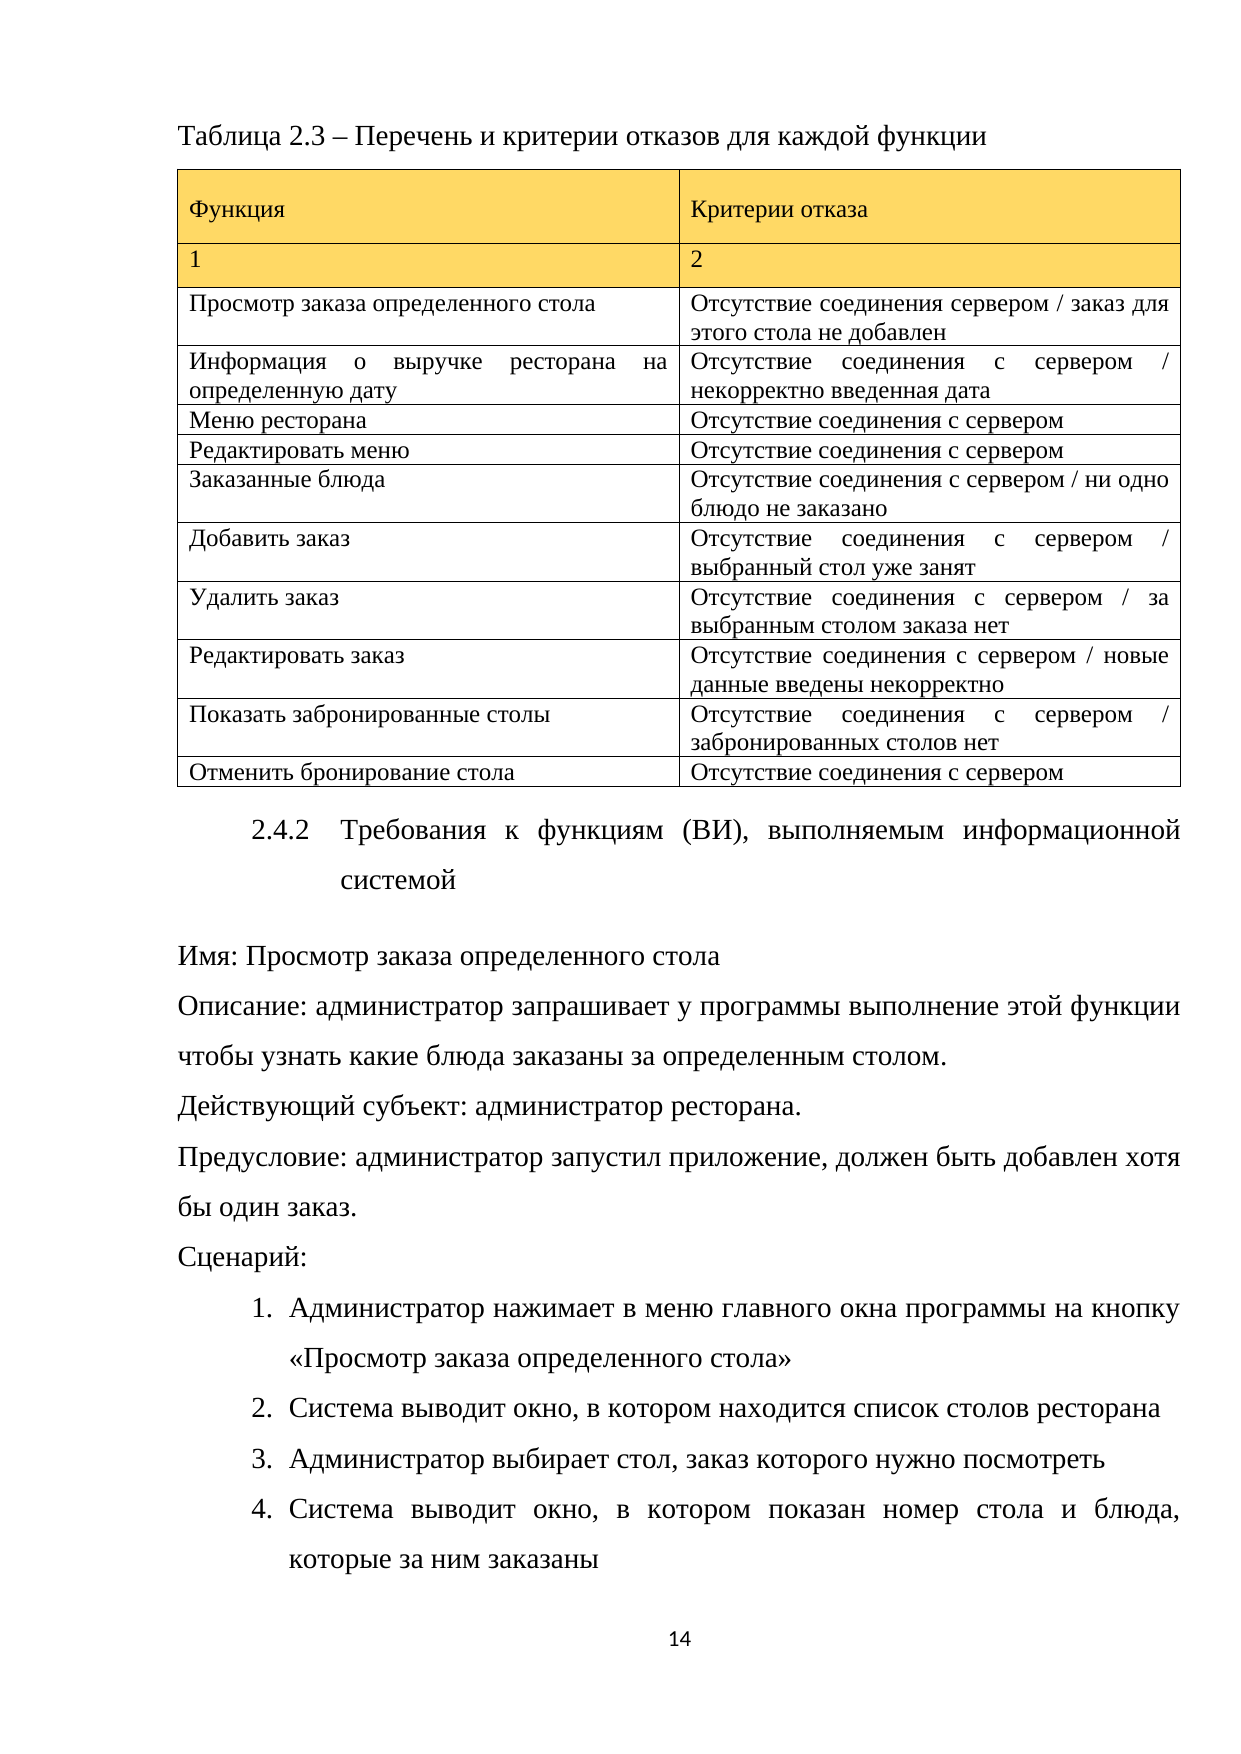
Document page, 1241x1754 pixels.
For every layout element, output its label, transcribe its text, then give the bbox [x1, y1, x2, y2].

table_cell 1 [178, 244, 679, 287]
list Администратор выбирает стол, заказ которого нужно посмотреть [251, 1441, 1181, 1474]
table_cell Редактировать меню [178, 435, 679, 463]
table_cell Отменить бронирование стола [178, 757, 679, 786]
table_cell Редактировать заказ [178, 640, 679, 698]
list Система выводит окно, в котором показан номер стола и блюда, которые за ним заказаны [251, 1491, 1181, 1575]
table_cell Отсутствие соединения сервером / заказ для этого стола не добавлен [680, 288, 1180, 345]
table_cell Отсутствие соединения с сервером / новые данные введены некорректно [680, 640, 1180, 698]
table_cell Просмотр заказа определенного стола [178, 288, 679, 345]
table_cell Показать забронированные столы [178, 699, 679, 756]
table_cell 2 [680, 244, 1180, 287]
table_cell Отсутствие соединения с сервером / выбранный стол уже занят [680, 523, 1180, 581]
table_cell Меню ресторана [178, 405, 679, 434]
table_cell Информация о выручке ресторана на определенную дату [178, 346, 679, 404]
table_cell Заказанные блюда [178, 465, 679, 522]
list Администратор нажимает в меню главного окна программы на кнопку «Просмотр заказа определенного стола» [251, 1290, 1181, 1374]
table_cell Отсутствие соединения с сервером / за выбранным столом заказа нет [680, 582, 1180, 639]
table_cell Добавить заказ [178, 523, 679, 581]
table_cell Отсутствие соединения с сервером [680, 405, 1180, 434]
table_cell Отсутствие соединения с сервером [680, 757, 1180, 786]
list Требования к функциям (ВИ), выполняемым информационной системой [251, 812, 1181, 896]
list Система выводит окно, в котором находится список столов ресторана [251, 1390, 1181, 1424]
text Сценарий: [177, 1239, 1181, 1273]
table_cell Отсутствие соединения с сервером [680, 435, 1180, 463]
text Имя: Просмотр заказа определенного стола [177, 938, 1181, 971]
table_cell Отсутствие соединения с сервером / ни одно блюдо не заказано [680, 465, 1180, 522]
table_cell Отсутствие соединения с сервером / некорректно введенная дата [680, 346, 1180, 404]
text Действующий субъект: администратор ресторана. [177, 1088, 1181, 1122]
table_cell Отсутствие соединения с сервером / забронированных столов нет [680, 699, 1180, 756]
table_header Функция [178, 170, 679, 243]
text Предусловие: администратор запустил приложение, должен быть добавлен хотя бы один заказ. [177, 1139, 1181, 1223]
table_header Критерии отказа [680, 170, 1180, 243]
text Описание: администратор запрашивает у программы выполнение этой функции чтобы узнать какие блюда заказаны за определенным столом. [177, 988, 1181, 1072]
table_cell Удалить заказ [178, 582, 679, 639]
text Таблица 2.3 – Перечень и критерии отказов для каждой функции [177, 118, 1181, 152]
